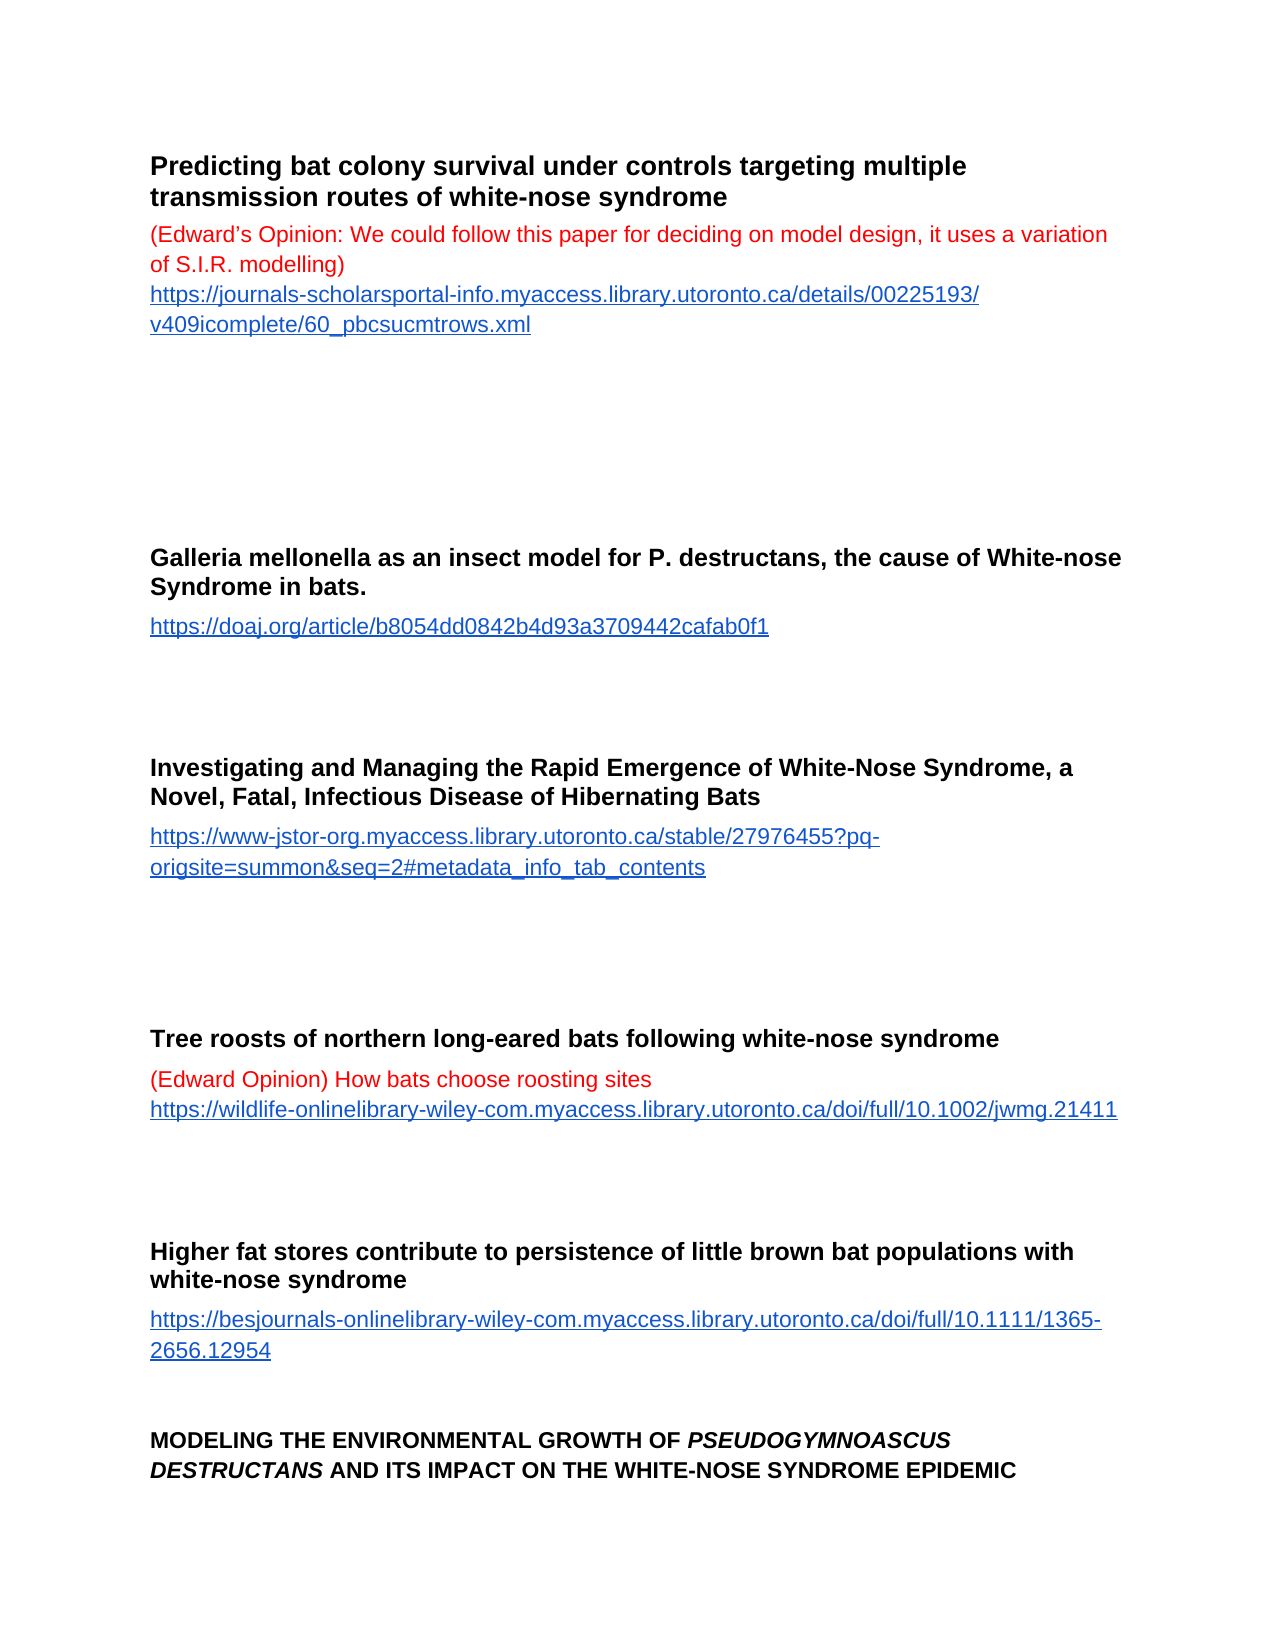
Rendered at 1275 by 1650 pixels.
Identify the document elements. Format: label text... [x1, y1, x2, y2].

text https://journals-scholarsportal-info.myaccess.library.utoronto.ca/details/00225193/v409icomplete/60_pbcsucmtrows.xml [150, 281, 1125, 338]
text (Edward Opinion) How bats choose roosting sites [150, 1066, 1125, 1092]
text https://wildlife-onlinelibrary-wiley-com.myaccess.library.utoronto.ca/doi/full/10.1002/jwmg.21411 [150, 1096, 1125, 1122]
subtitle Tree roosts of northern long‐eared bats following white‐nose syndrome [150, 1024, 1125, 1053]
subtitle Galleria mellonella as an insect model for P. destructans, the cause of White-nose Syndrome in bats. [150, 543, 1125, 600]
subtitle Predicting bat colony survival under controls targeting multiple transmission routes of white-nose syndrome [150, 150, 1125, 212]
subtitle Investigating and Managing the Rapid Emergence of White-Nose Syndrome, a Novel, Fatal, Infectious Disease of Hibernating Bats [150, 753, 1125, 811]
text https://besjournals-onlinelibrary-wiley-com.myaccess.library.utoronto.ca/doi/full/10.1111/1365-2656.12954 [150, 1306, 1125, 1363]
text https://doaj.org/article/b8054dd0842b4d93a3709442cafab0f1 [150, 613, 1125, 639]
text MODELING THE ENVIRONMENTAL GROWTH OF PSEUDOGYMNOASCUS DESTRUCTANS AND ITS IMPACT ON THE WHITE-NOSE SYNDROME EPIDEMIC [150, 1427, 1125, 1484]
text https://www-jstor-org.myaccess.library.utoronto.ca/stable/27976455?pq-origsite=summon&seq=2#metadata_info_tab_contents [150, 823, 1125, 880]
subtitle Higher fat stores contribute to persistence of little brown bat populations with white‐nose syndrome [150, 1236, 1125, 1294]
text (Edward’s Opinion: We could follow this paper for deciding on model design, it uses a variation of S.I.R. modelling) [150, 221, 1125, 277]
